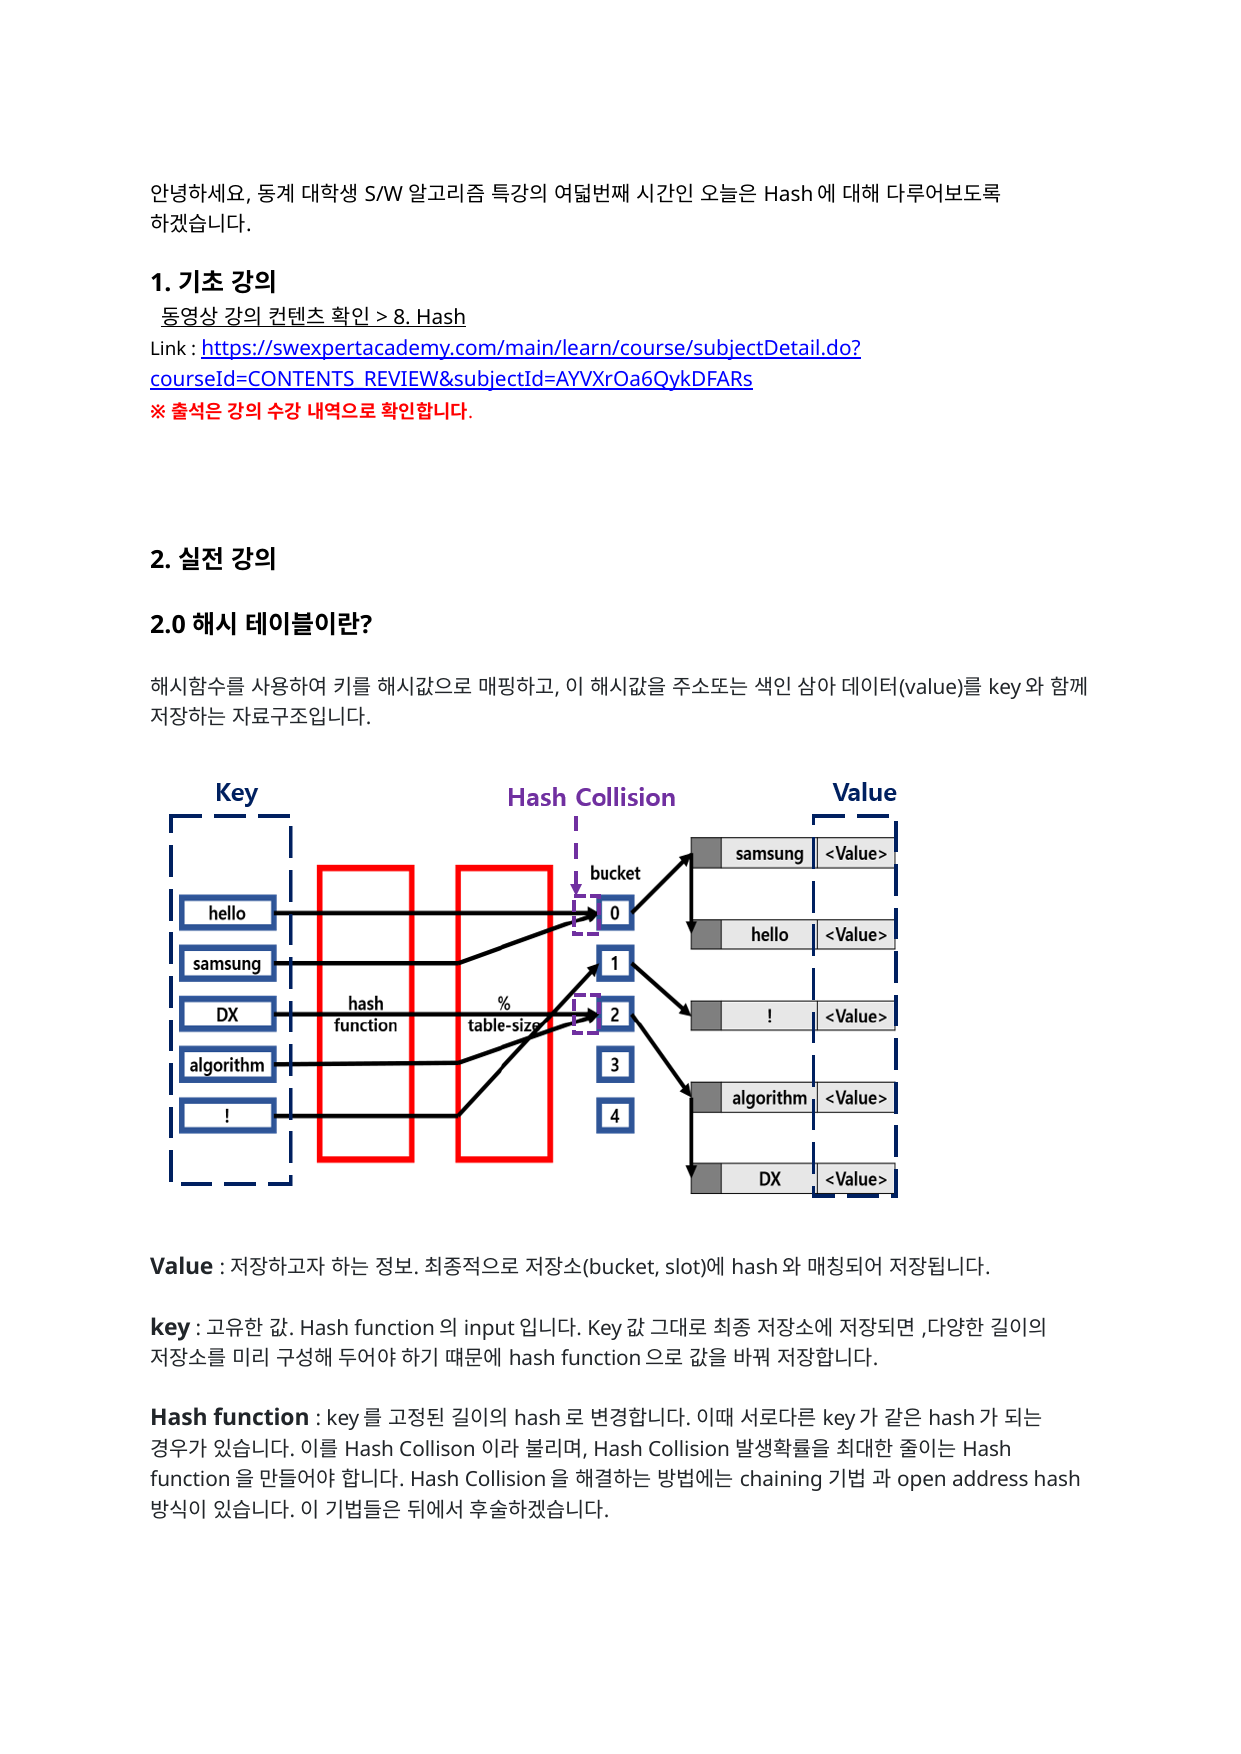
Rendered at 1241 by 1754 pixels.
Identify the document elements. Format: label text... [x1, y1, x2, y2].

text 안녕하세요, 동계 대학생 S/W 알고리즘 특강의 여덟번째 시간인 오늘은 Hash에 대해 다루어보도록 하겠습니다. [150, 177, 1090, 238]
text key : 고유한 값. Hash function의 input입니다. Key값 그대로 최종 저장소에 저장되면 ,다양한 길이의 저장소를 미리 구성해 두어야 하기 떄문에 hash function으로 값을 바꿔 저장합니다. [150, 1310, 1090, 1372]
text Hash function : key를 고정된 길이의 hash로 변경합니다. 이때 서로다른 key가 같은 hash가 되는 경우가 있습니다. 이를 Hash Collison 이라 불리며, Hash Collision 발생확률을 최대한 줄이는 Hash function을 만들어야 합니다. Hash Collision을 해결하는 방법에는 chaining 기법 과 open address hash 방식이 있습니다. 이 기법들은 뒤에서 후술하겠습니다. [150, 1401, 1090, 1523]
text 2. 실전 강의 [150, 511, 1090, 576]
text 1. 기초 강의 동영상 강의 컨텐츠 확인 > 8. Hash Link : https://swexpertacademy.com/main/learn/course/subjectDetail.do?courseId=CONTENTS_REVIEW&subjectId=AYVXrOa6QykDFARs ※ 출석은 강의 수강 내역으로 확인합니다. [150, 263, 1090, 424]
picture [150, 760, 925, 1221]
text Value : 저장하고자 하는 정보. 최종적으로 저장소(bucket, slot)에 hash와 매칭되어 저장됩니다. [150, 1250, 1090, 1281]
text 해시함수를 사용하여 키를 해시값으로 매핑하고, 이 해시값을 주소또는 색인 삼아 데이터(value)를 key와 함께 저장하는 자료구조입니다. [150, 670, 1090, 731]
text 2.0 해시 테이블이란? [360, 605, 1090, 641]
